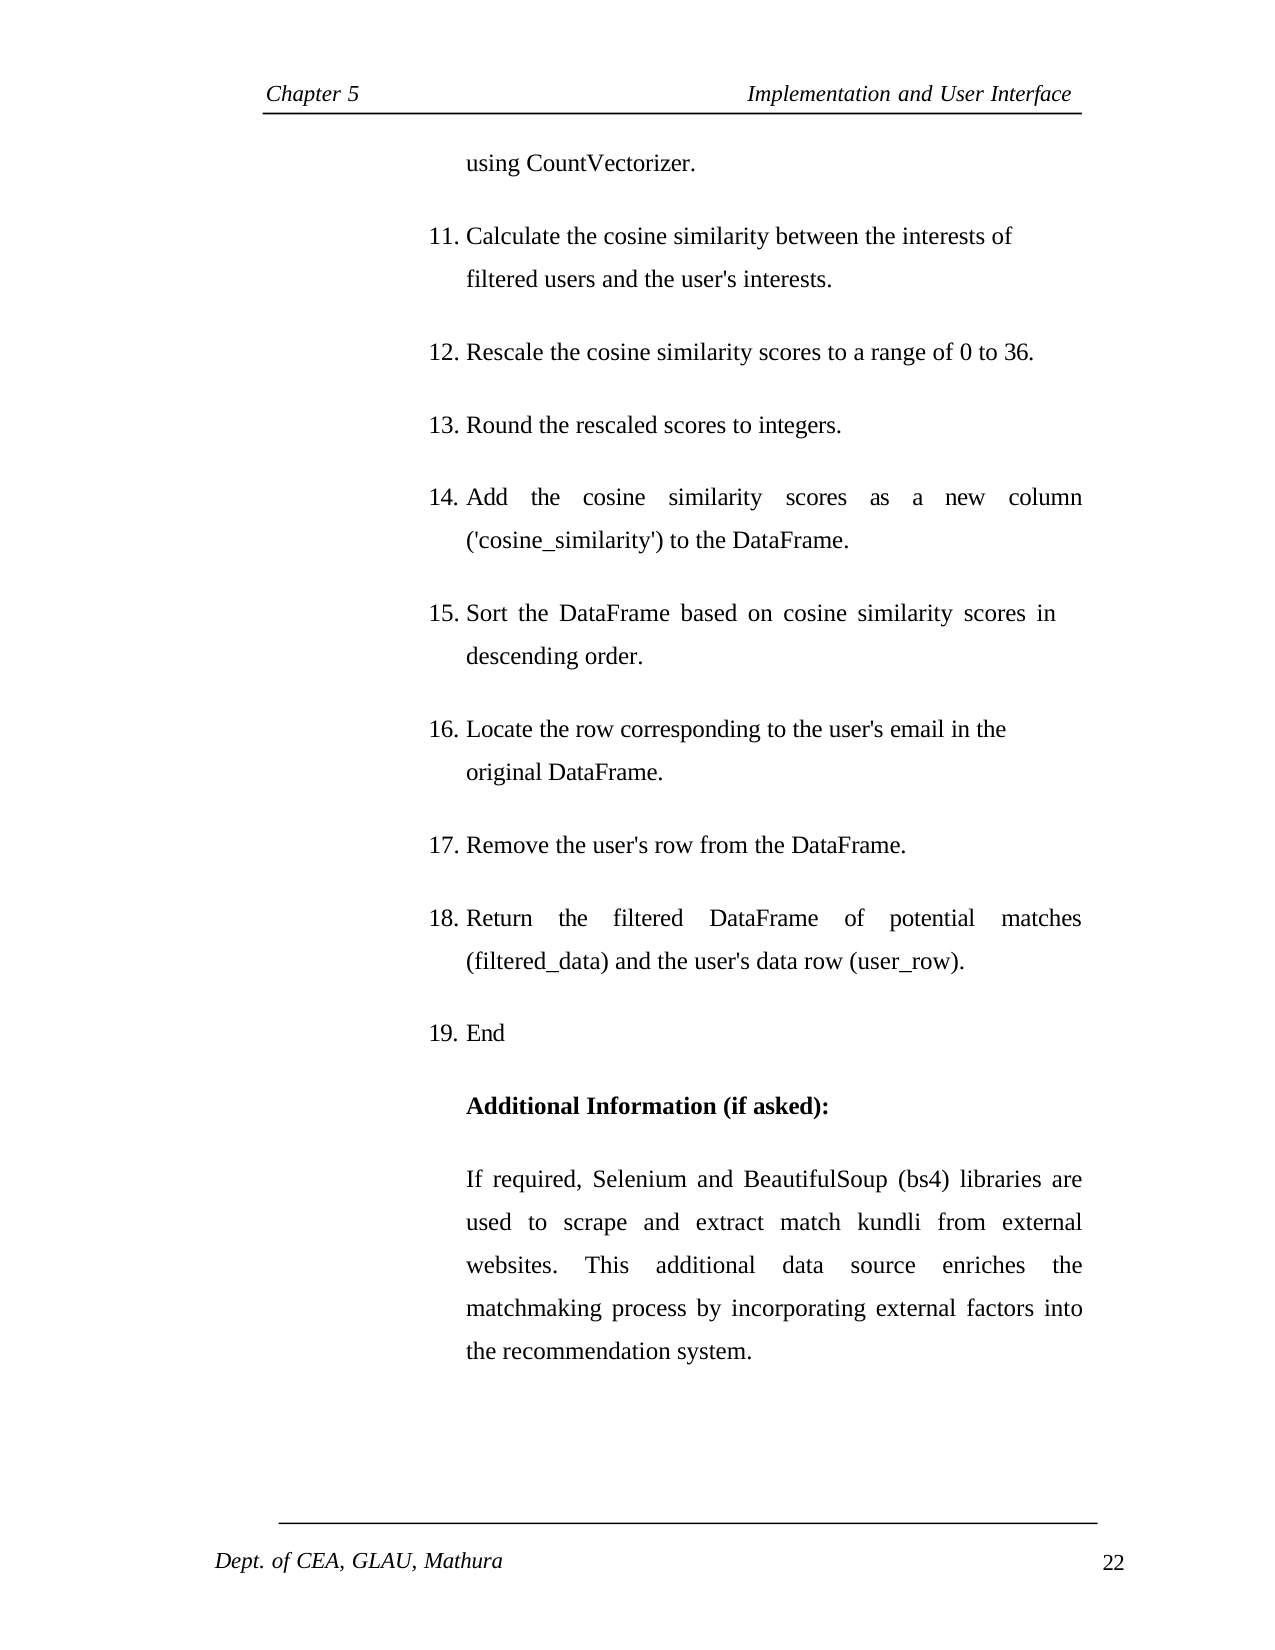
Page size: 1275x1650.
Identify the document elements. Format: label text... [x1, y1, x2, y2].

text If required, Selenium and BeautifulSoup (bs4) libraries are used to scrape and extract match kundli from external websites. This additional data source enriches the matchmaking process by incorporating external factors into the recommendation system. [466, 1164, 1083, 1365]
list Rescale the cosine similarity scores to a range of 0 to 36. [428, 337, 1202, 366]
list Add the cosine similarity scores as a new column ('cosine_similarity') to the DataFrame. [428, 482, 1083, 554]
text using CountVectorizer. [466, 148, 1202, 177]
list Sort the DataFrame based on cosine similarity scores in descending order. [428, 598, 1083, 670]
list Locate the row corresponding to the user's email in the original DataFrame. [428, 714, 1083, 786]
list Remove the user's row from the DataFrame. [428, 830, 1202, 859]
list End [428, 1018, 1202, 1047]
list Calculate the cosine similarity between the interests of filtered users and the user's interests. [428, 221, 1083, 293]
subtitle Additional Information (if asked): [466, 1091, 1202, 1120]
list Round the rescaled scores to integers. [428, 410, 1202, 438]
list Return the filtered DataFrame of potential matches (filtered_data) and the user's data row (user_row). [428, 903, 1083, 974]
